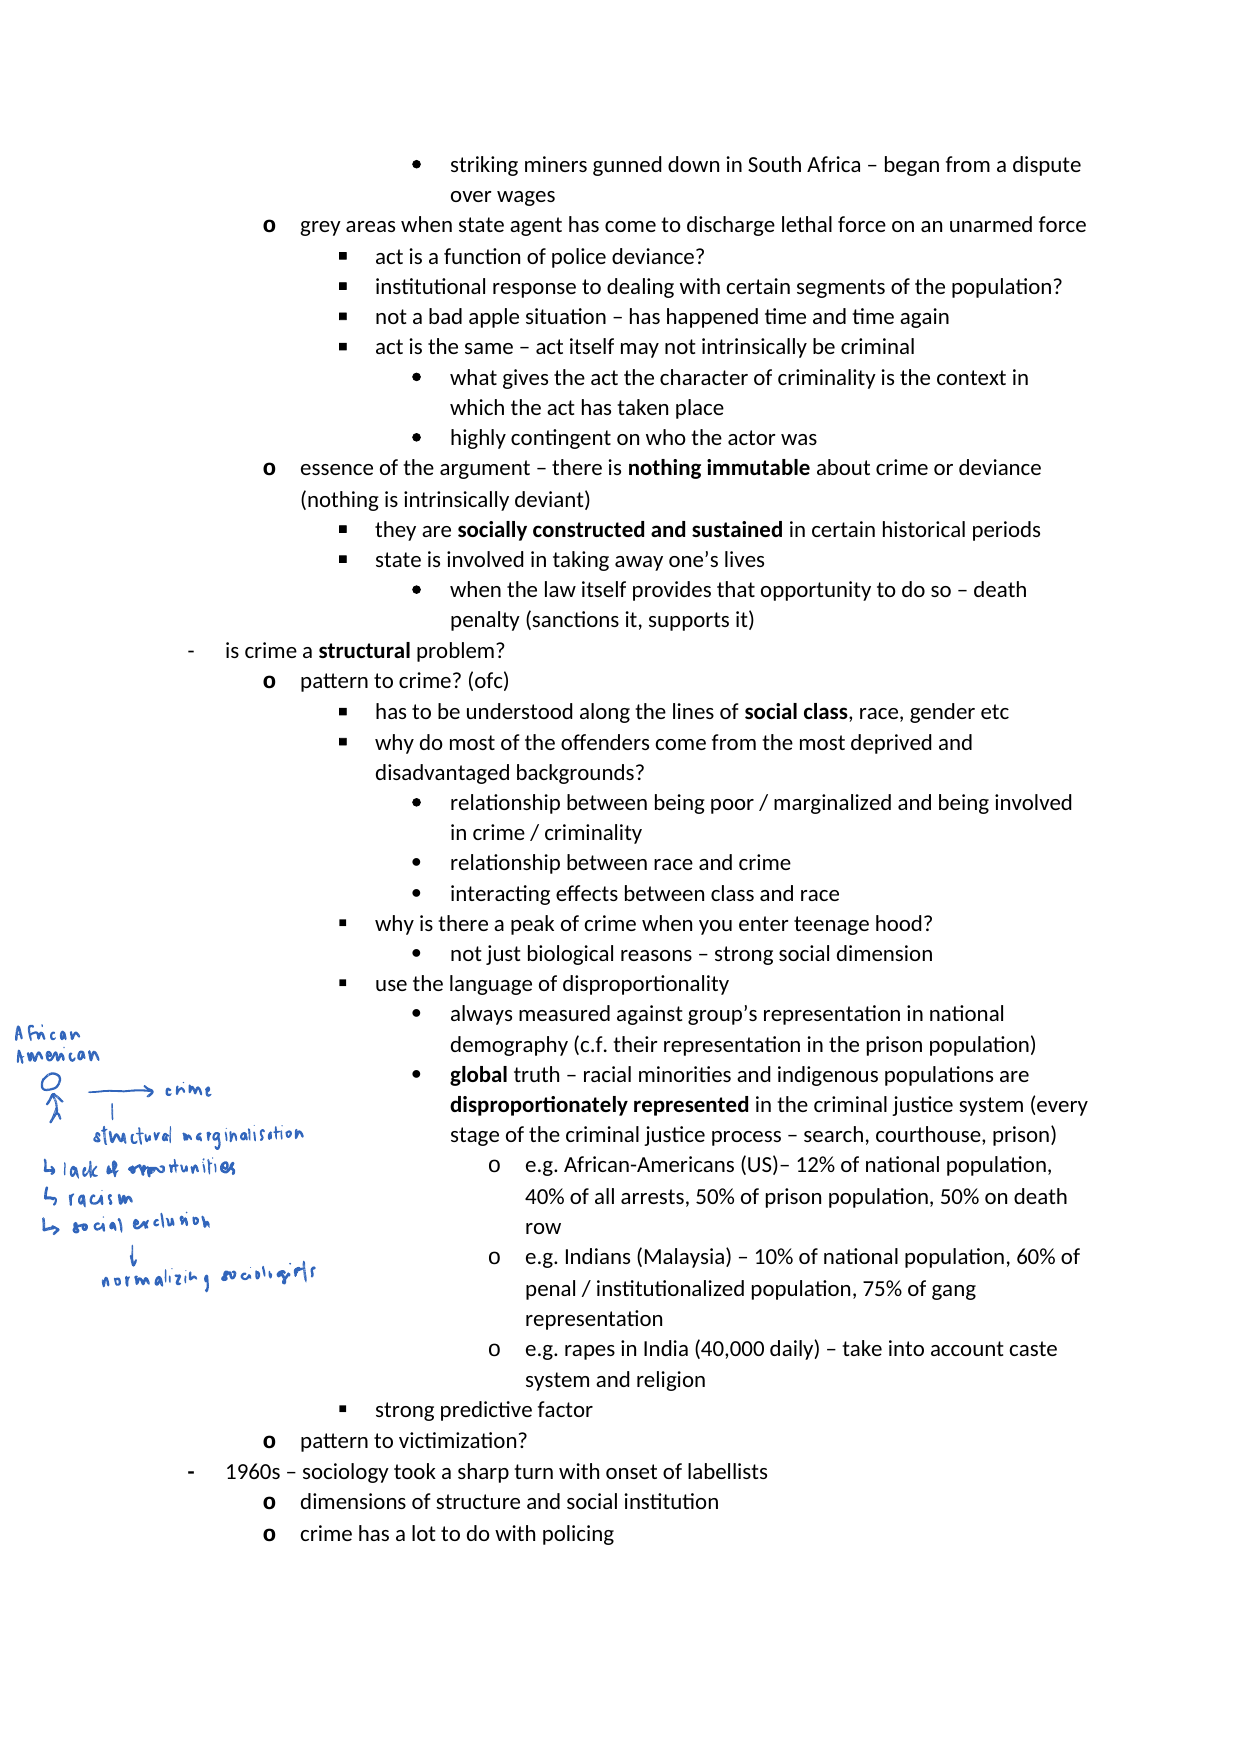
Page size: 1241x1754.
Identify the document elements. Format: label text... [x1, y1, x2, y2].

list dimensions of structure and social institution [262, 1487, 1090, 1517]
list always measured against group’s representation in national demography (c.f. their representation in the prison population) [412, 999, 1090, 1058]
list not just biological reasons – strong social dimension [412, 939, 1090, 967]
list when the law itself provides that opportunity to do so – death penalty (sanctions it, supports it) [412, 575, 1090, 633]
list not a bad apple situation – has happened time and time again [337, 302, 1090, 330]
list why is there a peak of crime when you enter teenage hood? [337, 909, 1090, 937]
list act is the same – act itself may not intrinsically be criminal [337, 332, 1090, 361]
list e.g. African-Americans (US)– 12% of national population, 40% of all arrests, 50% of prison population, 50% on death row [487, 1151, 1090, 1240]
list has to be understood along the lines of social class, race, gender etc [337, 697, 1090, 725]
list essence of the argument – there is nothing immutable about crime or deviance (nothing is intrinsically deviant) [262, 453, 1090, 513]
list state is involved in taking away one’s lives [337, 545, 1090, 573]
list pattern to crime? (ofc) [262, 666, 1090, 695]
list use the language of disproportionality [337, 969, 1090, 997]
list they are socially constructed and sustained in certain historical periods [337, 515, 1090, 543]
list strong predictive factor [337, 1396, 1090, 1424]
list highly contingent on who the actor was [412, 423, 1090, 451]
list act is a function of police deviance? [337, 242, 1090, 270]
list striking miners gunned down in South Africa – began from a dispute over wages [412, 150, 1090, 208]
list what gives the act the character of criminality is the context in which the act has taken place [412, 363, 1090, 421]
list interacting effects between class and race [412, 879, 1090, 907]
list relationship between being poor / marginalized and being involved in crime / criminality [412, 788, 1090, 846]
list global truth – racial minorities and indigenous populations are disproportionately represented in the criminal justice system (every stage of the criminal justice process – search, courthouse, prison) [412, 1060, 1090, 1148]
list is crime a structural problem? [187, 636, 1090, 664]
list grey areas when state agent has come to discharge lethal force on an unarmed force [262, 210, 1090, 239]
list institutional response to dealing with certain segments of the population? [337, 272, 1090, 300]
list relationship between race and crime [412, 848, 1090, 876]
list pattern to victimization? [262, 1426, 1090, 1455]
list crime has a lot to do with policing [262, 1519, 1090, 1548]
list 1960s – sociology took a sharp turn with onset of labellists [187, 1457, 1090, 1485]
list e.g. rapes in India (40,000 daily) – take into account caste system and religion [487, 1334, 1090, 1393]
list e.g. Indians (Malaysia) – 10% of national population, 60% of penal / institutionalized population, 75% of gang representation [487, 1242, 1090, 1332]
list why do most of the offenders come from the most deprived and disadvantaged backgrounds? [337, 728, 1090, 786]
